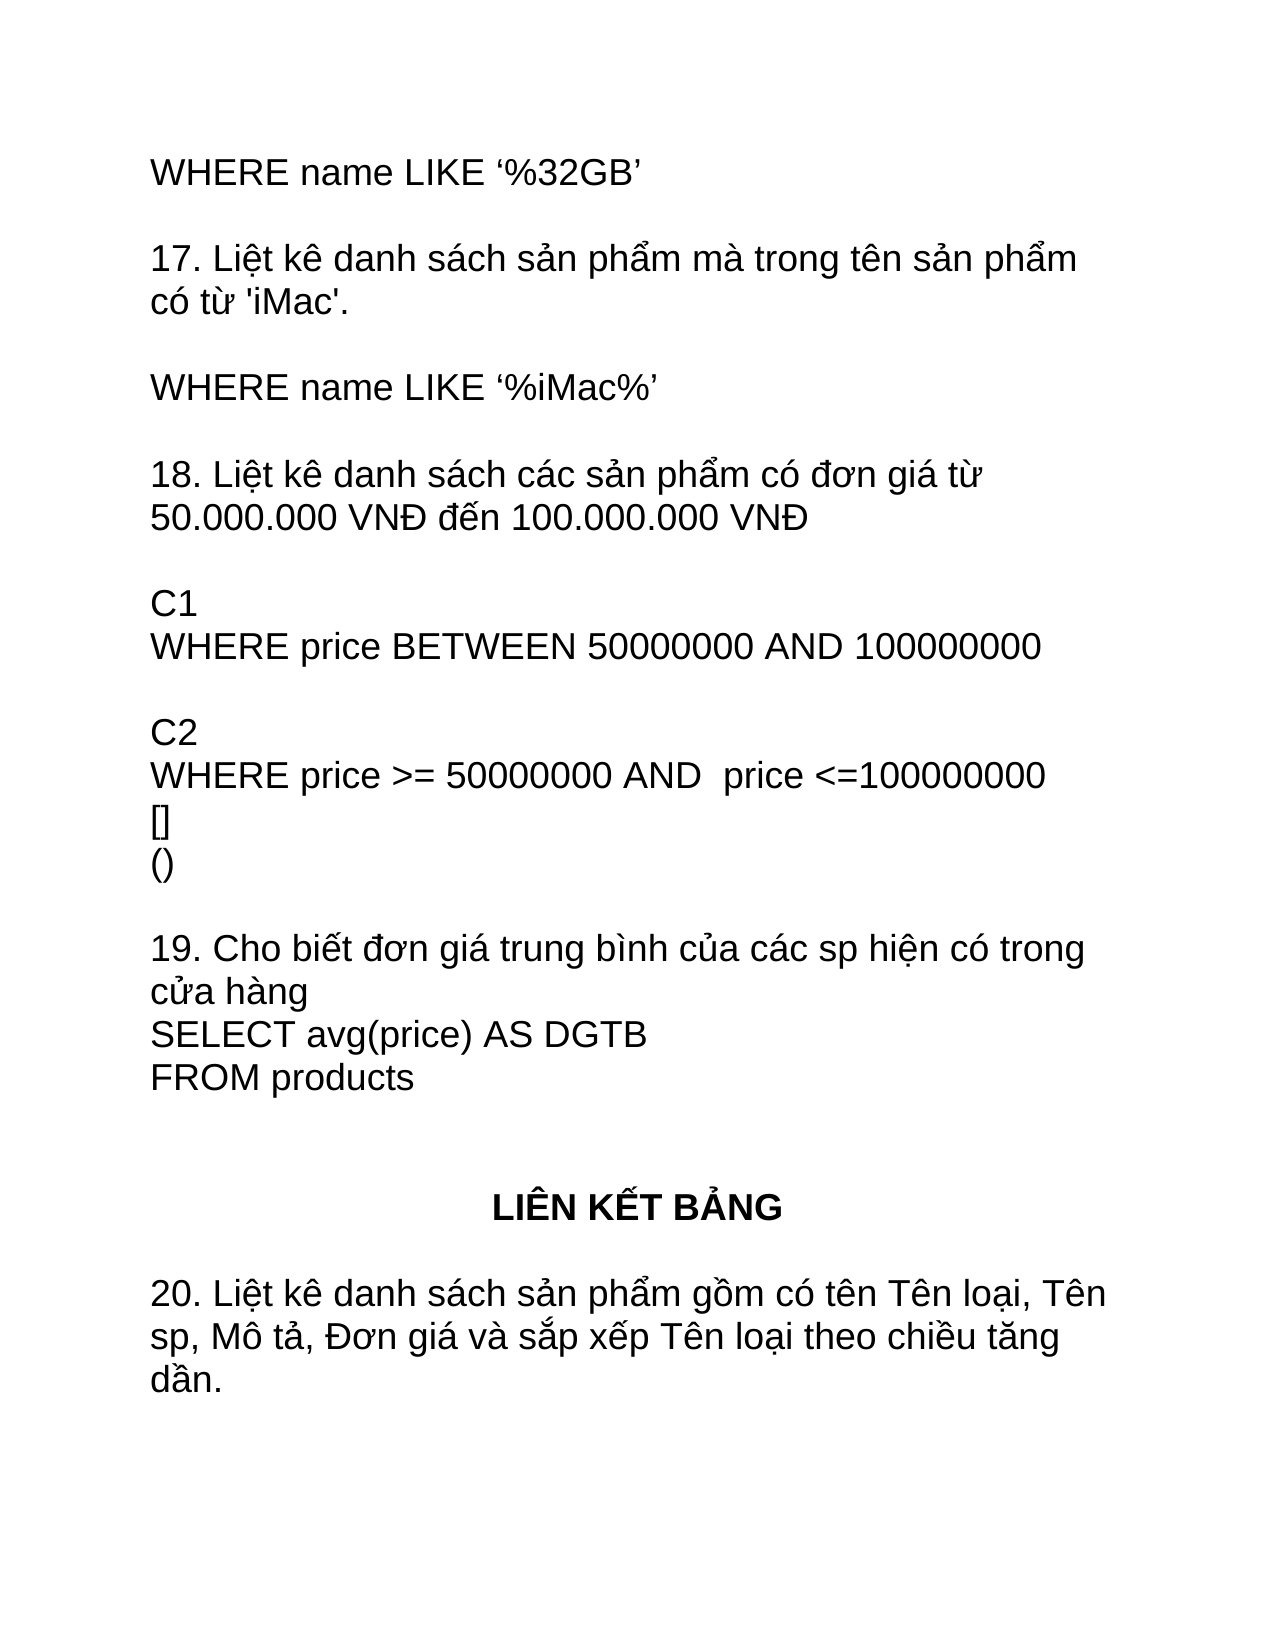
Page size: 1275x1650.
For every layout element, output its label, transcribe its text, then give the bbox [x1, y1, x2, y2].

text SELECT avg(price) AS DGTB [150, 1012, 1125, 1056]
text () [150, 840, 1125, 883]
text WHERE price BETWEEN 50000000 AND 100000000 [150, 624, 1125, 667]
text WHERE price >= 50000000 AND price <=100000000 [150, 754, 1125, 797]
text LIÊN KẾT BẢNG [150, 1185, 1125, 1228]
text 20. Liệt kê danh sách sản phẩm gồm có tên Tên loại, Tên sp, Mô tả, Đơn giá và sắp xếp Tên loại theo chiều tăng dần. [150, 1271, 1125, 1401]
text 18. Liệt kê danh sách các sản phẩm có đơn giá từ 50.000.000 VNĐ đến 100.000.000 VNĐ [150, 452, 1125, 538]
text C1 [150, 581, 1125, 624]
text 19. Cho biết đơn giá trung bình của các sp hiện có trong cửa hàng [150, 926, 1125, 1012]
text FROM products [150, 1056, 1125, 1099]
text 17. Liệt kê danh sách sản phẩm mà trong tên sản phẩm có từ 'iMac'. [150, 236, 1125, 322]
text C2 [150, 711, 1125, 754]
text WHERE name LIKE ‘%iMac%’ [150, 366, 1125, 409]
text WHERE name LIKE ‘%32GB’ [150, 150, 1125, 193]
text [] [150, 797, 1125, 840]
